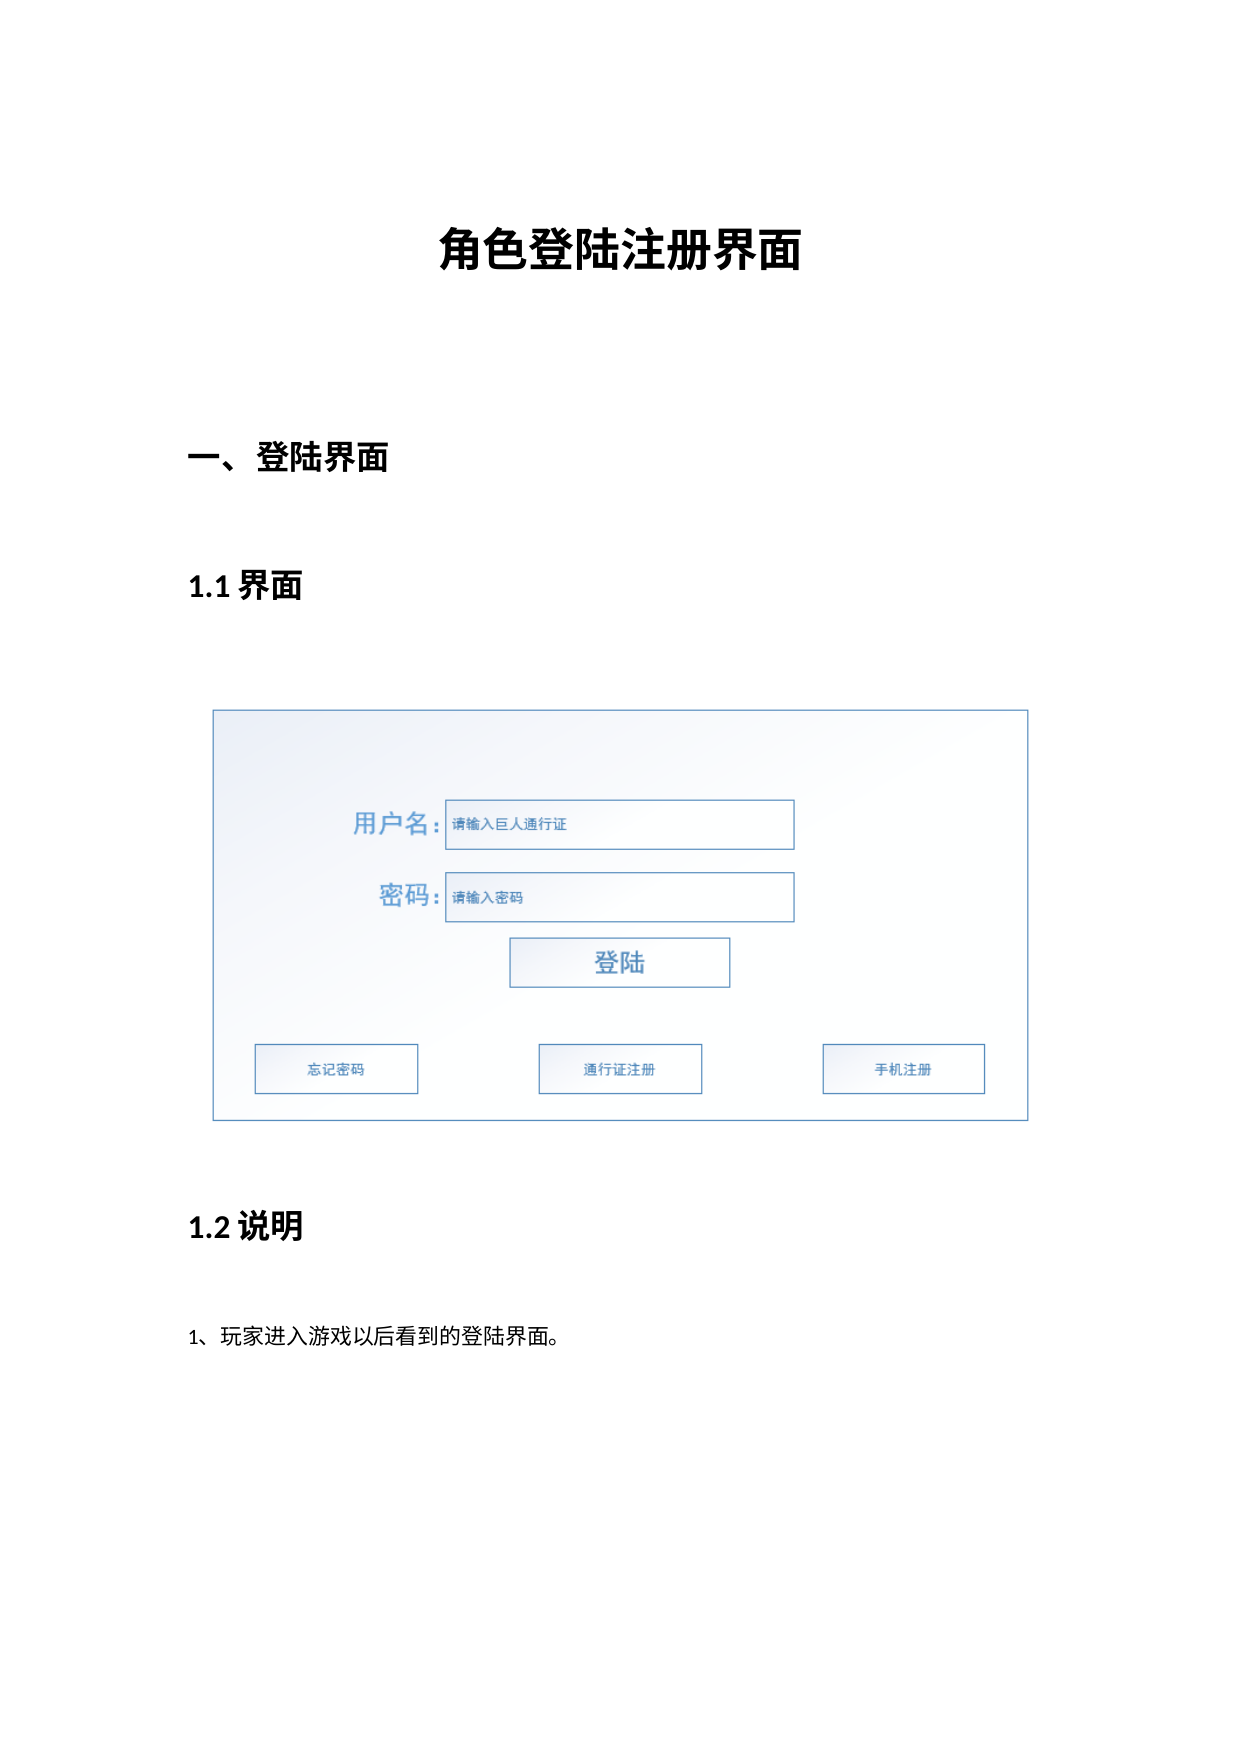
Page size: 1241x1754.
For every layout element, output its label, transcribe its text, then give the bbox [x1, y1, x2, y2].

subtitle 1.2说明 [187, 1192, 1053, 1257]
subtitle 角色登陆注册界面 [187, 197, 1053, 295]
picture [187, 677, 1053, 1148]
text 1、玩家进入游戏以后看到的登陆界面。 [187, 1319, 1053, 1351]
subtitle 登陆界面 [187, 423, 1053, 488]
subtitle 1.1界面 [187, 550, 1053, 615]
